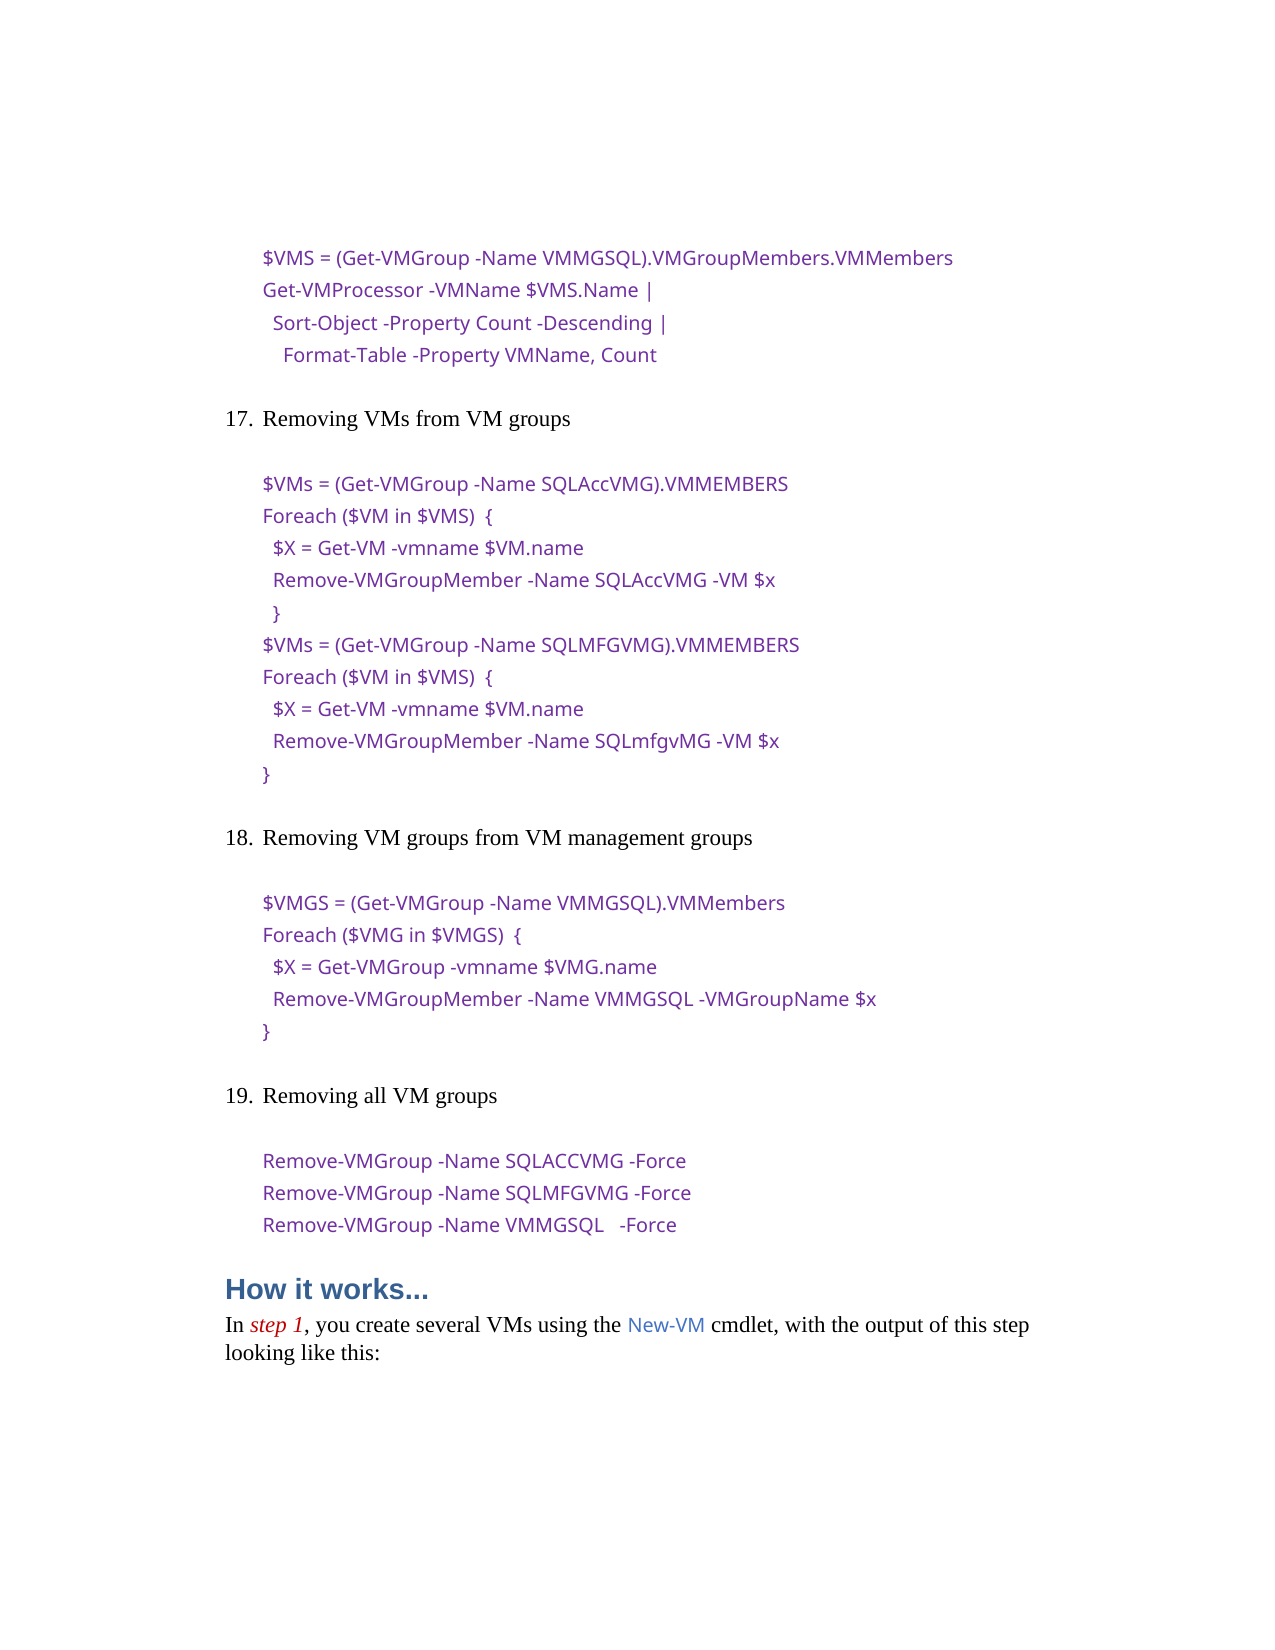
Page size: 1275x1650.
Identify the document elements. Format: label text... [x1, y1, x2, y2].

text Foreach ($VMG in $VMGS) { [262, 921, 1050, 948]
text Sort-Object -Property Count -Descending | [262, 309, 1050, 336]
text $X = Get-VM -vmname $VM.name [262, 696, 1050, 722]
text Remove-VMGroup -Name SQLMFGVMG -Force [262, 1179, 1050, 1206]
text Remove-VMGroupMember -Name SQLmfgvMG -VM $x [262, 728, 1050, 755]
text Remove-VMGroupMember -Name VMMGSQL -VMGroupName $x [262, 986, 1050, 1013]
text $X = Get-VM -vmname $VM.name [262, 534, 1050, 562]
text $VMs = (Get-VMGroup -Name SQLAccVMG).VMMEMBERS [262, 470, 1050, 497]
text Get-VMProcessor -VMName $VMS.Name | [262, 277, 1050, 304]
text Removing VMs from VM groups [225, 405, 1012, 432]
text } [262, 599, 1050, 626]
text Foreach ($VM in $VMS) { [262, 502, 1050, 529]
text Remove-VMGroup -Name VMMGSQL -Force [262, 1211, 1050, 1238]
text $VMGS = (Get-VMGroup -Name VMMGSQL).VMMembers [262, 889, 1050, 916]
text } [262, 1018, 1050, 1045]
text $VMs = (Get-VMGroup -Name SQLMFGVMG).VMMEMBERS [262, 631, 1050, 658]
text Removing all VM groups [225, 1082, 1012, 1108]
text } [262, 760, 1050, 787]
text $X = Get-VMGroup -vmname $VMG.name [262, 953, 1050, 980]
text Remove-VMGroupMember -Name SQLAccVMG -VM $x [262, 567, 1050, 594]
text Foreach ($VM in $VMS) { [262, 663, 1050, 690]
text Remove-VMGroup -Name SQLACCVMG -Force [262, 1147, 1050, 1174]
text In step 1, you create several VMs using the New-VM cmdlet, with the output of this step looking like this: [225, 1311, 1050, 1365]
subtitle How it works... [225, 1272, 1050, 1305]
text Format-Table -Property VMName, Count [262, 341, 1050, 368]
text $VMS = (Get-VMGroup -Name VMMGSQL).VMGroupMembers.VMMembers [262, 244, 1050, 271]
text Removing VM groups from VM management groups [225, 824, 1012, 851]
